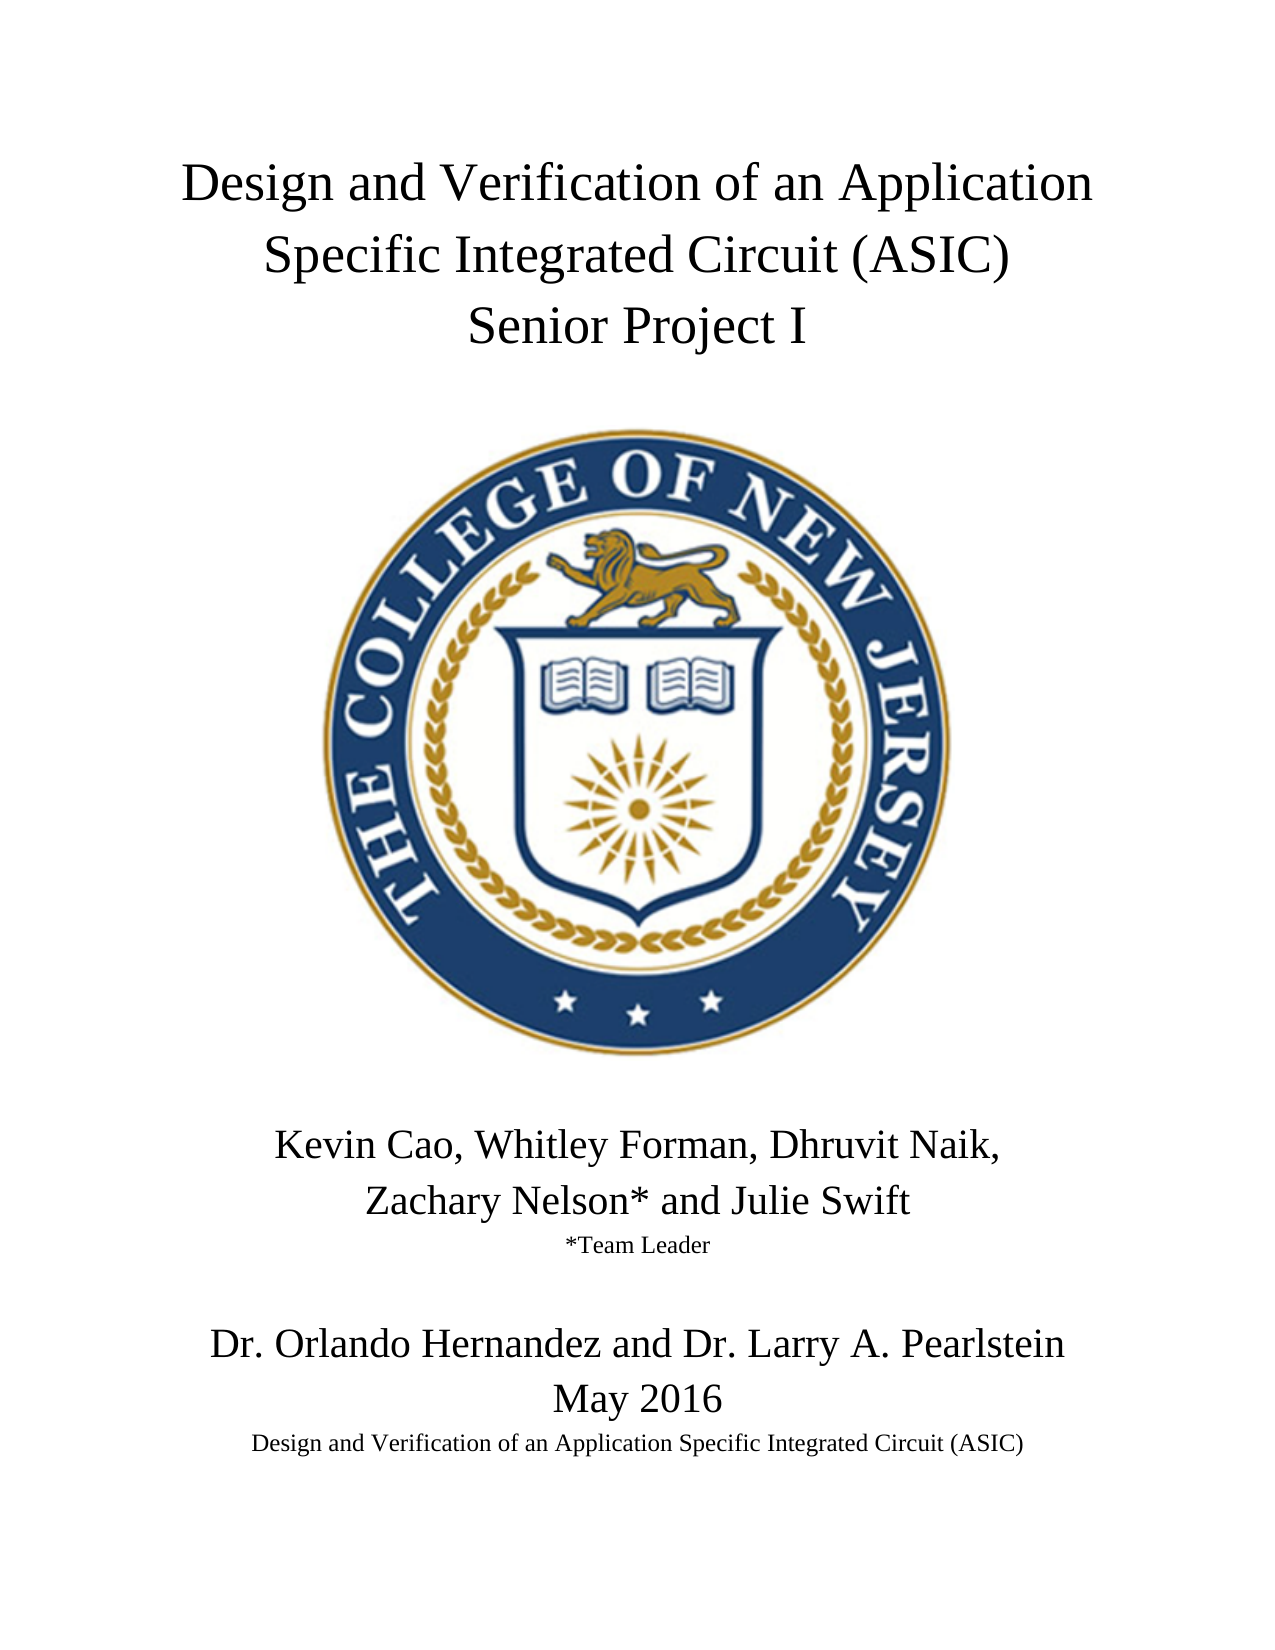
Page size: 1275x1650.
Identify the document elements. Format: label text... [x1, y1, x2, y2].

picture [320, 425, 955, 1061]
text May 2016 [150, 1373, 1125, 1421]
text Design and Verification of an Application Specific Integrated Circuit (ASIC) [150, 150, 1125, 284]
text Kevin Cao, Whitley Forman, Dhruvit Naik, [150, 1120, 1125, 1168]
text Design and Verification of an Application Specific Integrated Circuit (ASIC) [150, 1428, 1125, 1457]
text Senior Project I [150, 293, 1125, 355]
text Dr. Orlando Hernandez and Dr. Larry A. Pearlstein [150, 1318, 1125, 1366]
text Zachary Nelson* and Julie Swift [150, 1175, 1125, 1223]
text *Team Leader [150, 1230, 1125, 1259]
